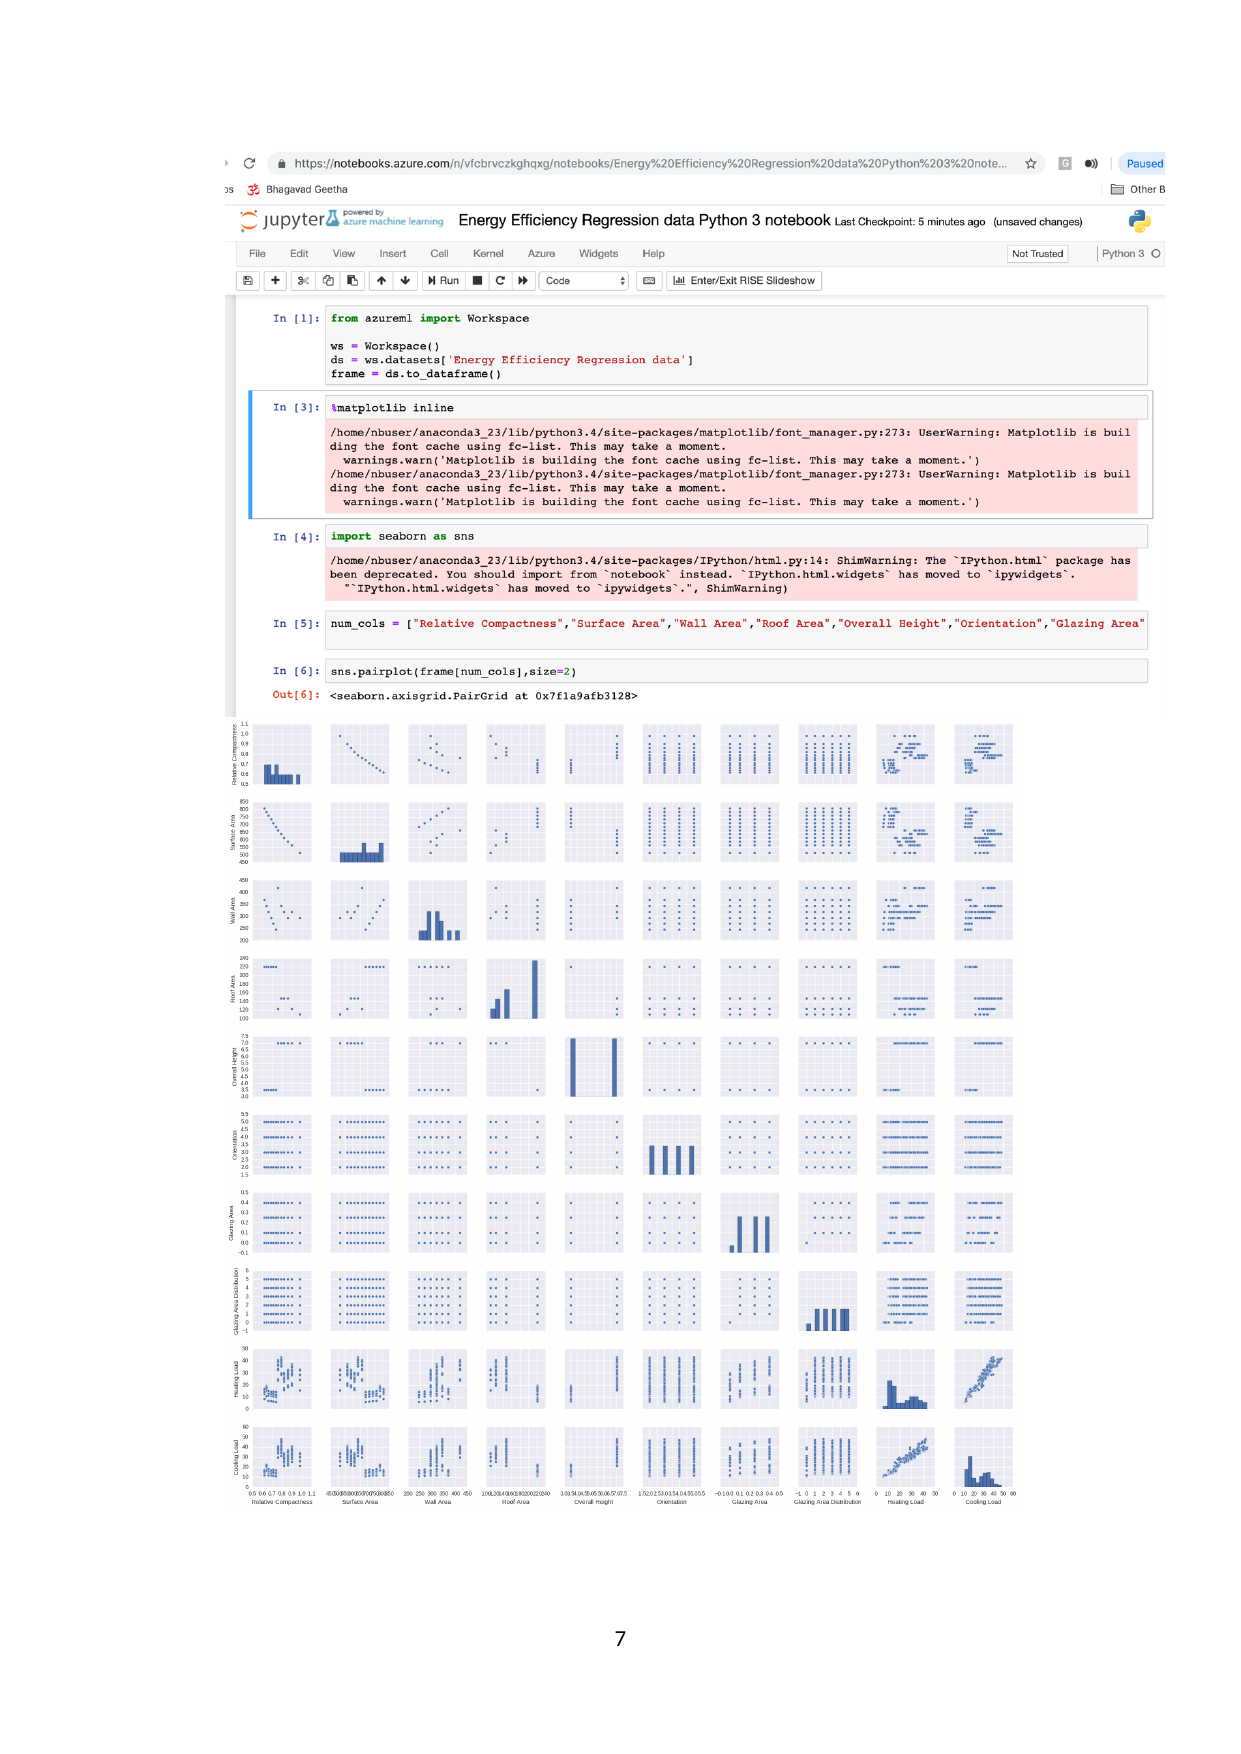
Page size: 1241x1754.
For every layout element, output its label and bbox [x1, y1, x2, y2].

picture [225, 150, 1166, 1509]
